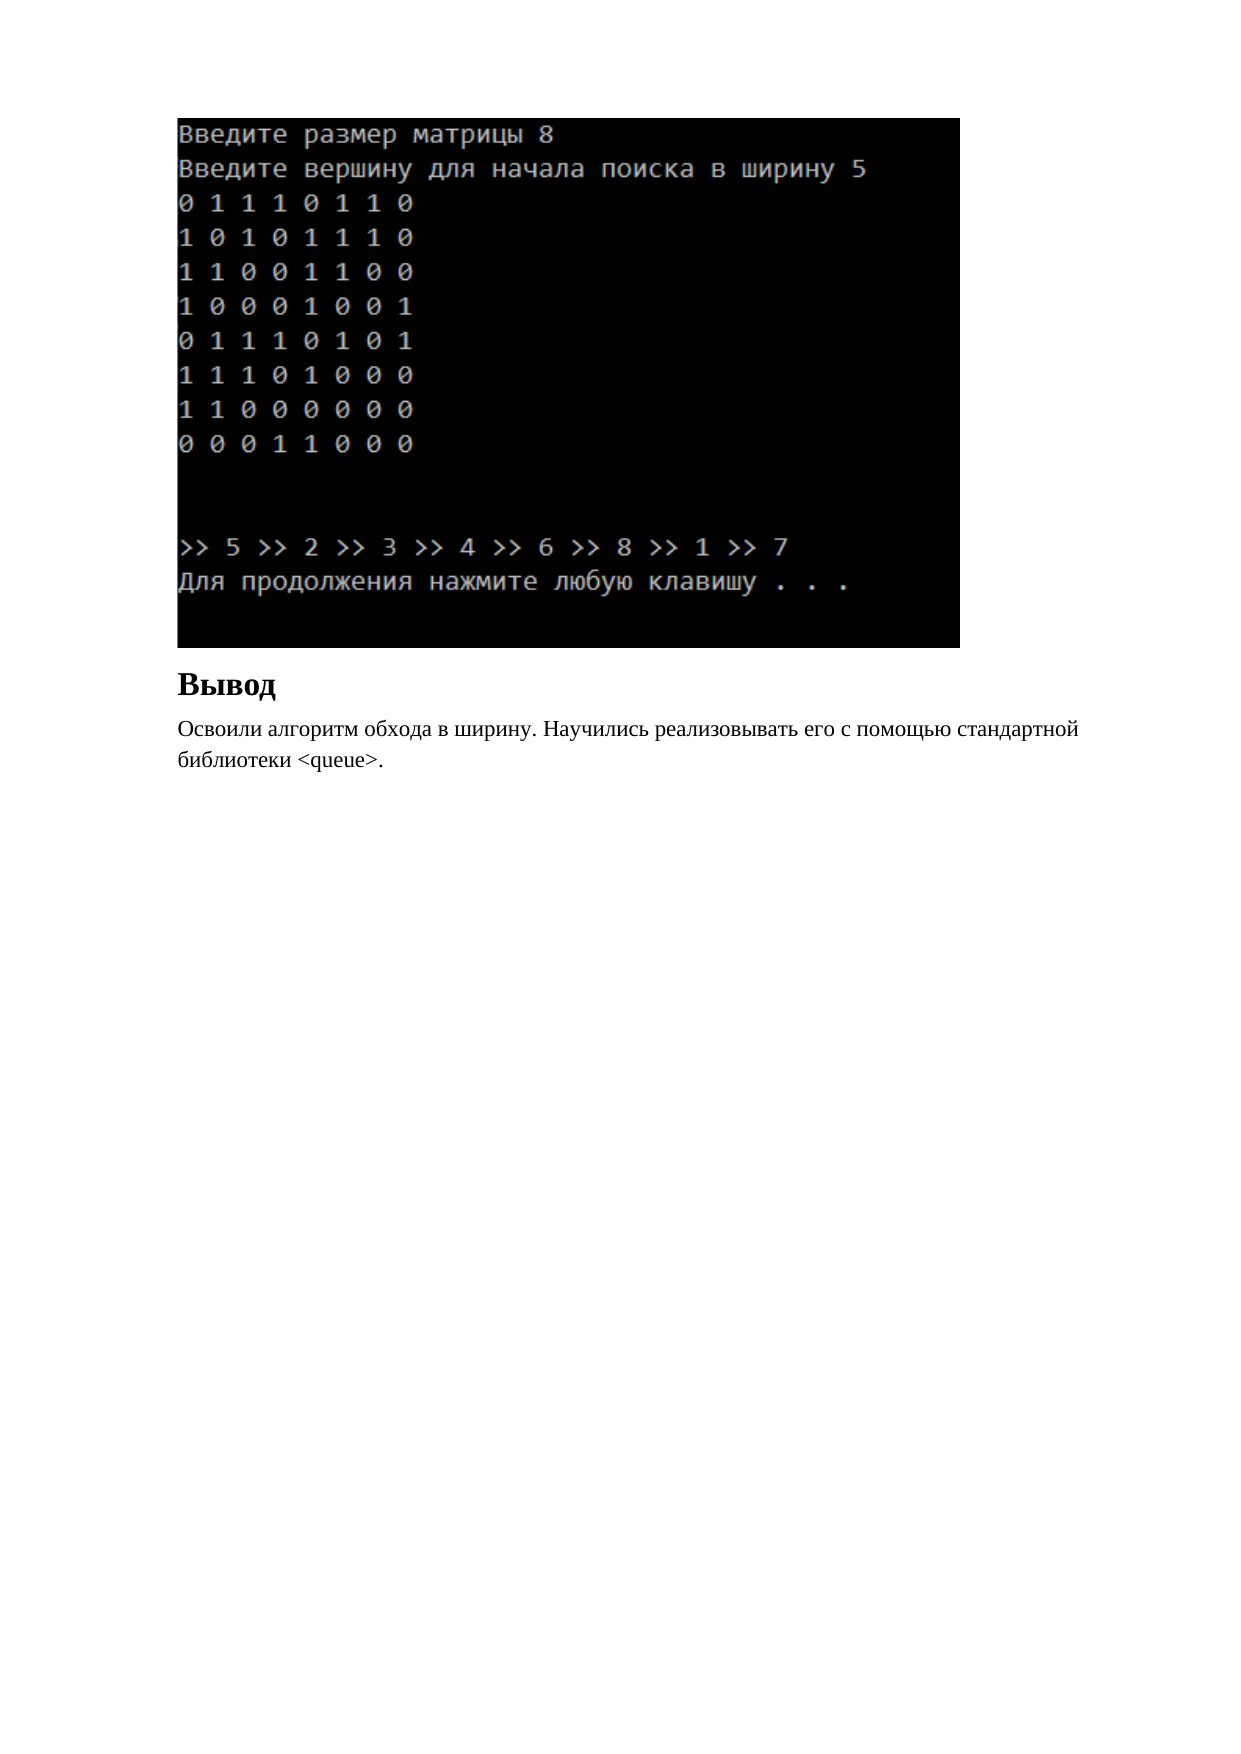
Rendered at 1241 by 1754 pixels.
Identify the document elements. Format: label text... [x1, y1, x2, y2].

text Освоили алгоритм обхода в ширину. Научились реализовывать его с помощью стандартной библиотеки <queue>. [177, 716, 1152, 772]
subtitle Вывод [177, 665, 1152, 703]
picture [177, 118, 960, 648]
